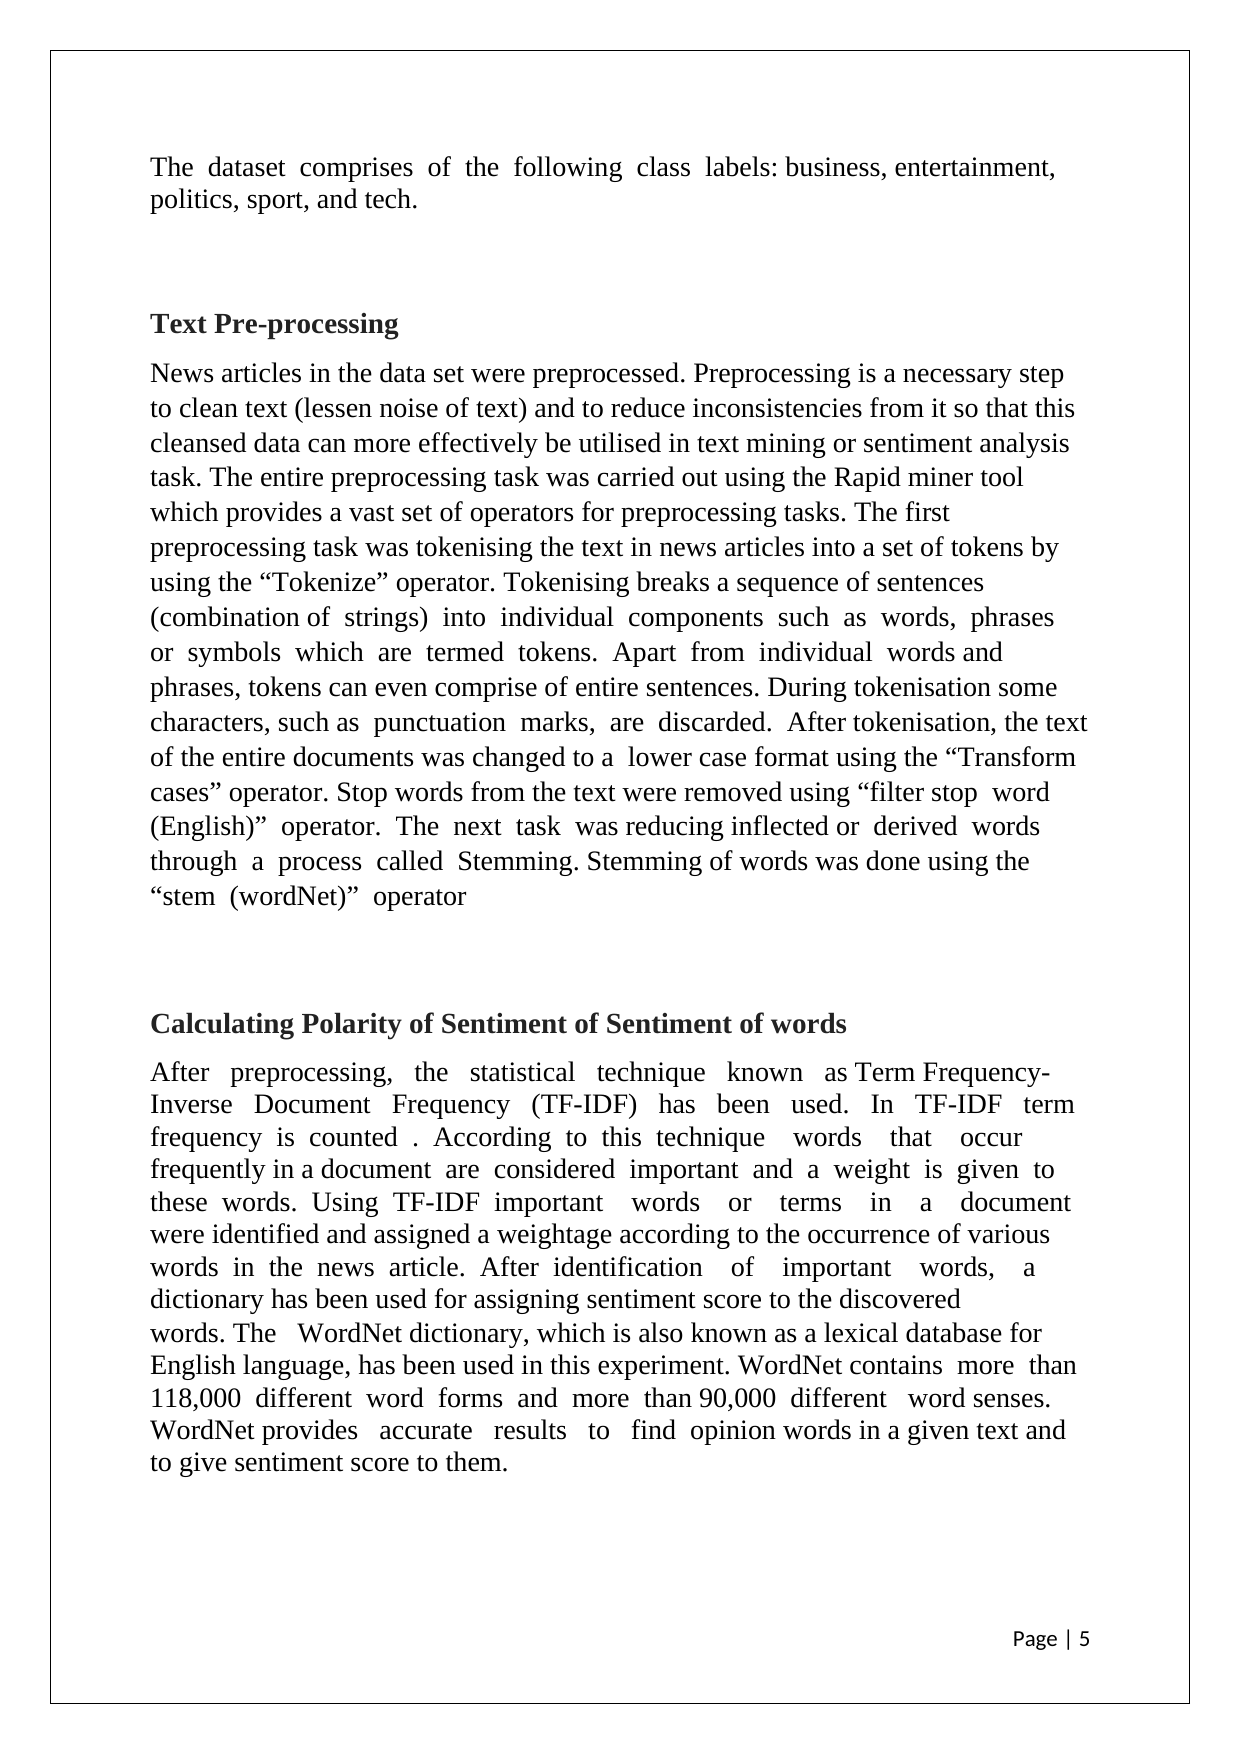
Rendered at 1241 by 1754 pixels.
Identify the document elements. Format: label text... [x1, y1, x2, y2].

text Calculating Polarity of Sentiment of Sentiment of words [150, 1006, 1090, 1039]
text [150, 150, 1090, 215]
text words. The WordNet dictionary, which is also known as a lexical database for English language, has been used in this experiment. WordNet contains more than 118,000 different word forms and more than 90,000 different word senses. WordNet provides accurate results to find opinion words in a given text and to give sentiment score to them. [150, 1316, 1090, 1478]
text Text Pre-processing [150, 307, 1090, 340]
text After preprocessing, the statistical technique known as Term Frequency-Inverse Document Frequency (TF-IDF) has been used. In TF-IDF term frequency is counted . According to this technique words that occur frequently in a document are considered important and a weight is given to these words. Using TF-IDF important words or terms in a document were identified and assigned a weightage according to the occurrence of various words in the news article. After identification of important words, a dictionary has been used for assigning sentiment score to the discovered [150, 1055, 1090, 1314]
text News articles in the data set were preprocessed. Preprocessing is a necessary step to clean text (lessen noise of text) and to reduce inconsistencies from it so that this cleansed data can more effectively be utilised in text mining or sentiment analysis task. The entire preprocessing task was carried out using the Rapid miner tool which provides a vast set of operators for preprocessing tasks. The first preprocessing task was tokenising the text in news articles into a set of tokens by using the “Tokenize” operator. Tokenising breaks a sequence of sentences (combination of strings) into individual components such as words, phrases or symbols which are termed tokens. Apart from individual words and phrases, tokens can even comprise of entire sentences. During tokenisation some characters, such as punctuation marks, are discarded. After tokenisation, the text of the entire documents was changed to a lower case format using the “Transform cases” operator. Stop words from the text were removed using “filter stop word (English)” operator. The next task was reducing inflected or derived words through a process called Stemming. Stemming of words was done using the “stem (wordNet)” operator [150, 356, 1090, 912]
